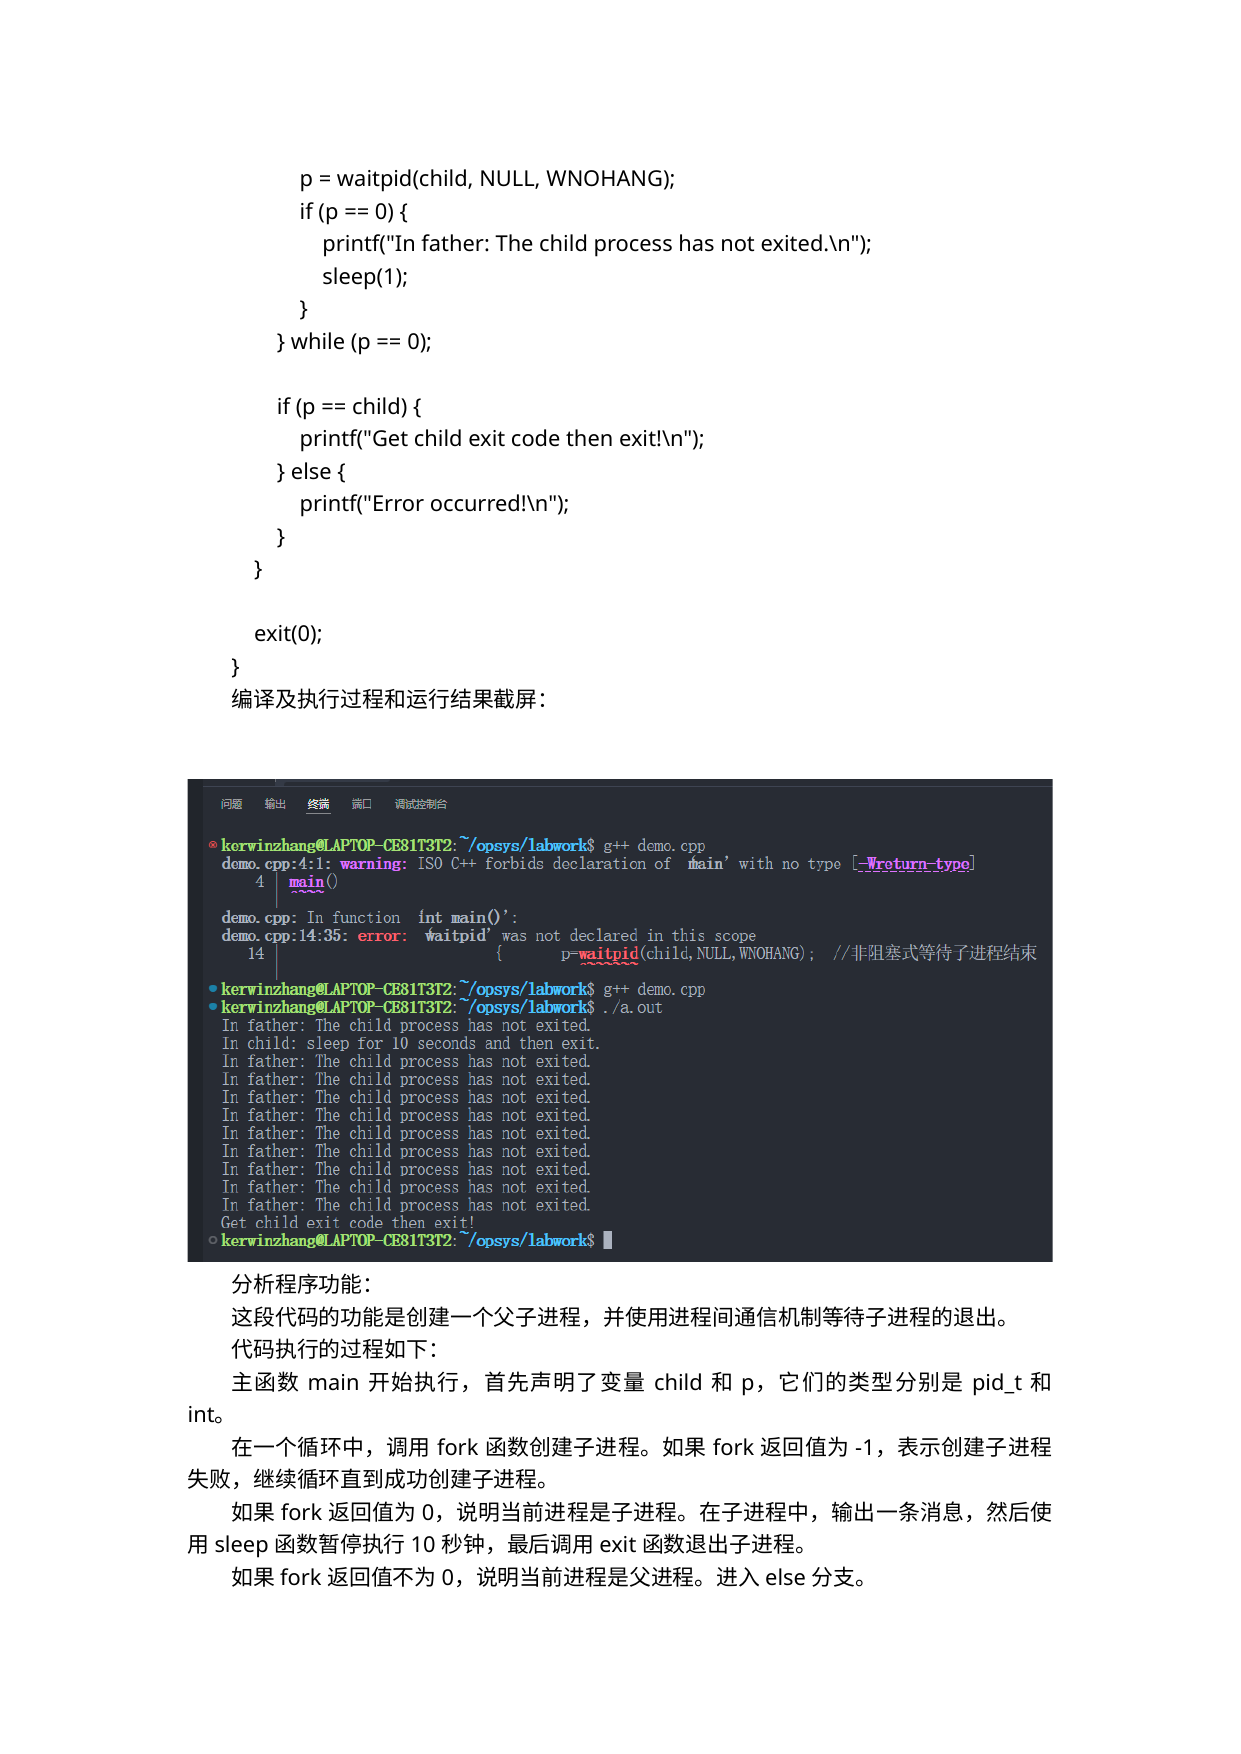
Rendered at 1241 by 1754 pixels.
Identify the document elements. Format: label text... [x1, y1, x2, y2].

text if (p == child) { [187, 389, 1053, 422]
text 代码执行的过程如下： [187, 1332, 1053, 1364]
text } [187, 292, 1053, 324]
text 如果 fork 返回值不为 0，说明当前进程是父进程。进入 else 分支。 [187, 1559, 1053, 1592]
text 在一个循环中，调用 fork 函数创建子进程。如果 fork 返回值为 -1，表示创建子进程失败，继续循环直到成功创建子进程。 [187, 1429, 1053, 1494]
text } else { [187, 454, 1053, 487]
text sleep(1); [187, 259, 1053, 292]
text if (p == 0) { [187, 194, 1053, 227]
text printf("In father: The child process has not exited.\n"); [187, 227, 1053, 259]
text printf("Get child exit code then exit!\n"); [187, 422, 1053, 454]
text } while (p == 0); [187, 324, 1053, 357]
text p = waitpid(child, NULL, WNOHANG); [187, 162, 1053, 194]
text 分析程序功能： [187, 1267, 1053, 1299]
text 编译及执行过程和运行结果截屏： [187, 682, 1053, 714]
text } [187, 552, 1053, 584]
text 如果 fork 返回值为 0，说明当前进程是子进程。在子进程中，输出一条消息，然后使用 sleep 函数暂停执行 10 秒钟，最后调用 exit 函数退出子进程。 [187, 1494, 1053, 1559]
picture [187, 779, 1053, 1262]
text printf("Error occurred!\n"); [187, 487, 1053, 519]
text 这段代码的功能是创建一个父子进程，并使用进程间通信机制等待子进程的退出。 [187, 1299, 1053, 1332]
text 主函数 main 开始执行，首先声明了变量 child 和 p，它们的类型分别是 pid_t 和 int。 [187, 1364, 1053, 1429]
text } [187, 649, 1053, 682]
text } [187, 519, 1053, 552]
text exit(0); [187, 617, 1053, 649]
